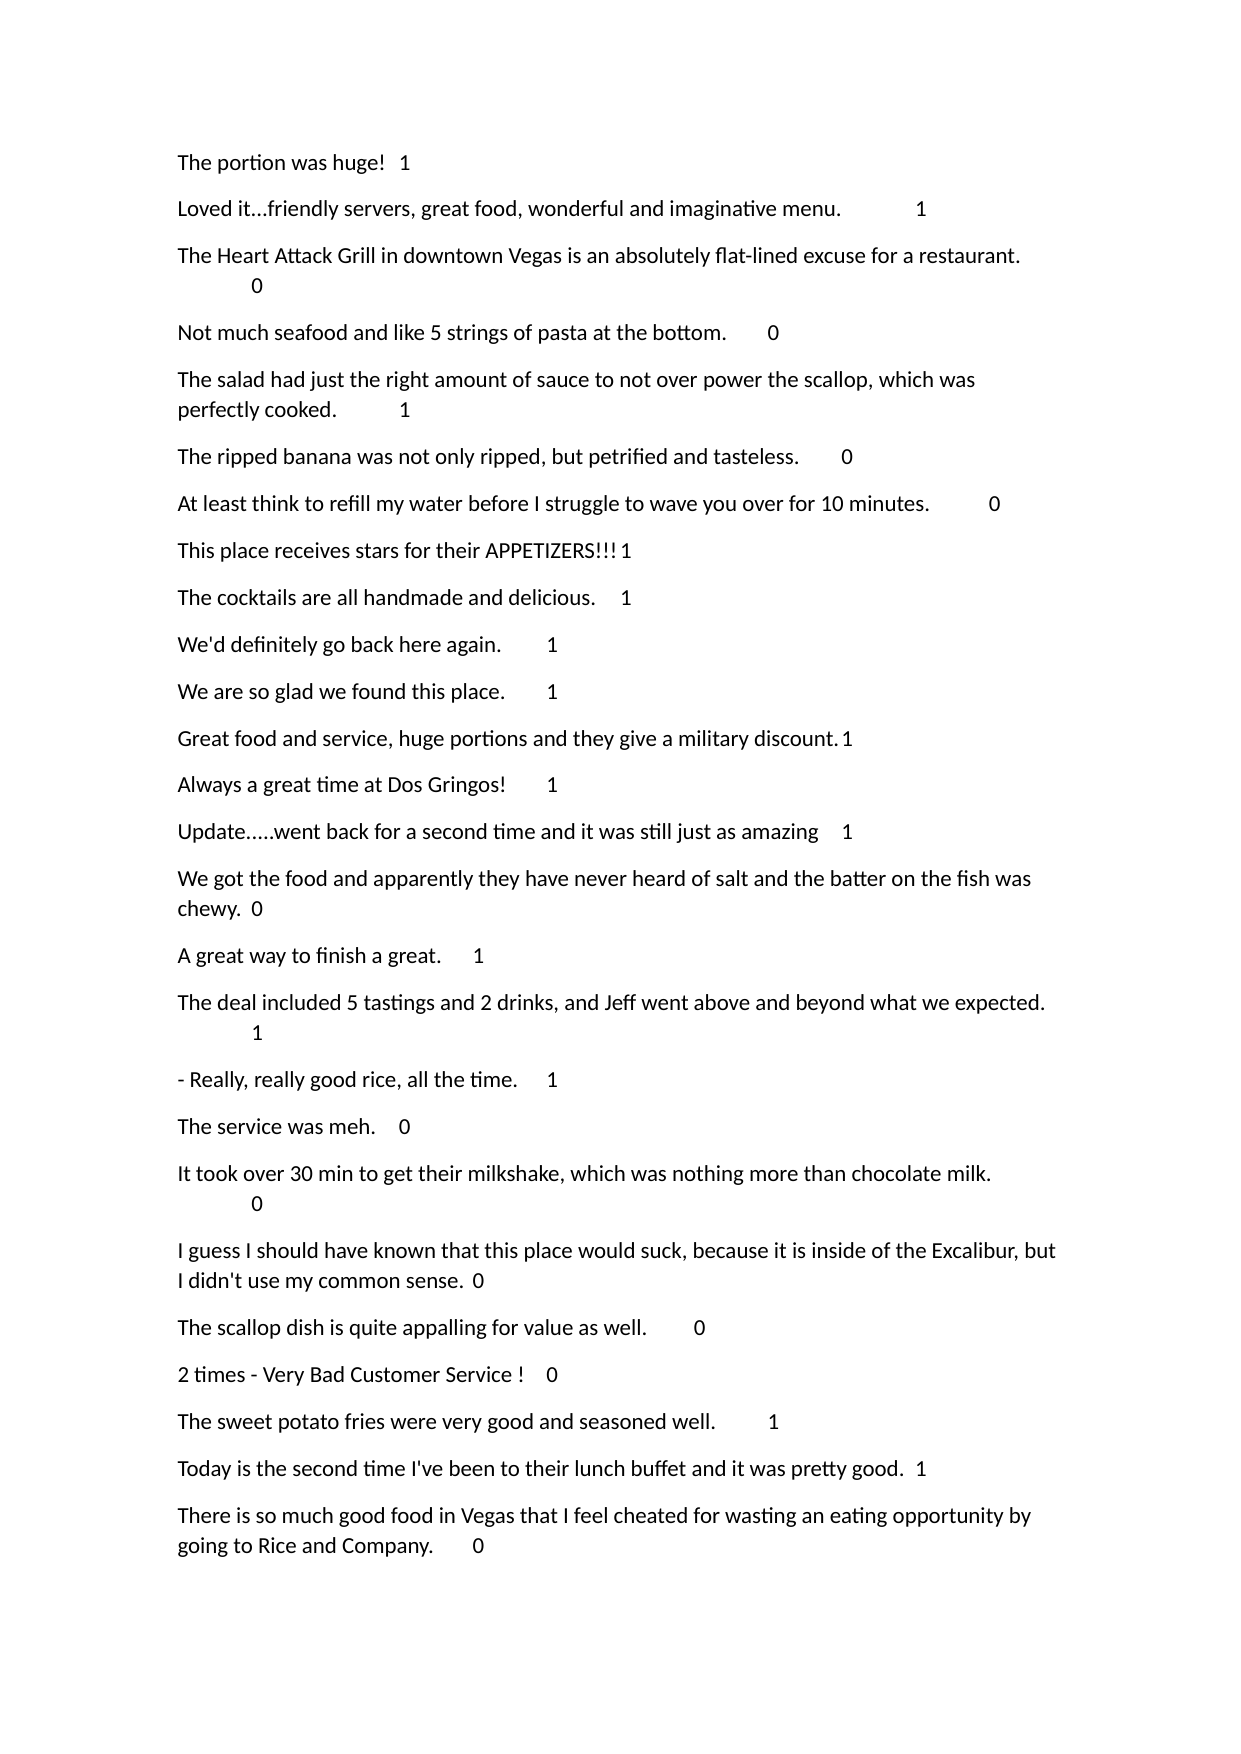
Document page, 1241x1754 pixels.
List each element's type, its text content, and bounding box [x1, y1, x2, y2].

text Always a great time at Dos Gringos! 1 [177, 771, 1063, 798]
text It took over 30 min to get their milkshake, which was nothing more than chocolate milk. 0 [177, 1159, 1063, 1217]
text The sweet potato fries were very good and seasoned well. 1 [177, 1407, 1063, 1435]
text The ripped banana was not only ripped, but petrified and tasteless. 0 [177, 442, 1063, 470]
text - Really, really good rice, all the time. 1 [177, 1065, 1063, 1093]
text The cocktails are all handmade and delicious. 1 [177, 583, 1063, 611]
text 2 times - Very Bad Customer Service ! 0 [177, 1360, 1063, 1388]
text The Heart Attack Grill in downtown Vegas is an absolutely flat-lined excuse for a restaurant. 0 [177, 241, 1063, 299]
text The deal included 5 tastings and 2 drinks, and Jeff went above and beyond what we expected. 1 [177, 988, 1063, 1046]
text There is so much good food in Vegas that I feel cheated for wasting an eating opportunity by going to Rice and Company. 0 [177, 1501, 1063, 1559]
text At least think to refill my water before I struggle to wave you over for 10 minutes. 0 [177, 489, 1063, 517]
text The scallop dish is quite appalling for value as well. 0 [177, 1313, 1063, 1341]
text A great way to finish a great. 1 [177, 941, 1063, 969]
text Update.....went back for a second time and it was still just as amazing 1 [177, 817, 1063, 845]
text Great food and service, huge portions and they give a military discount. 1 [177, 724, 1063, 752]
text We got the food and apparently they have never heard of salt and the batter on the fish was chewy. 0 [177, 864, 1063, 922]
text The service was meh. 0 [177, 1112, 1063, 1140]
text Loved it...friendly servers, great food, wonderful and imaginative menu. 1 [177, 194, 1063, 222]
text I guess I should have known that this place would suck, because it is inside of the Excalibur, but I didn't use my common sense. 0 [177, 1236, 1063, 1294]
text Today is the second time I've been to their lunch buffet and it was pretty good. 1 [177, 1454, 1063, 1482]
text We are so glad we found this place. 1 [177, 677, 1063, 705]
text The salad had just the right amount of sauce to not over power the scallop, which was perfectly cooked. 1 [177, 365, 1063, 423]
text This place receives stars for their APPETIZERS!!! 1 [177, 536, 1063, 564]
text We'd definitely go back here again. 1 [177, 630, 1063, 658]
text The portion was huge! 1 [177, 148, 1063, 176]
text Not much seafood and like 5 strings of pasta at the bottom. 0 [177, 318, 1063, 346]
